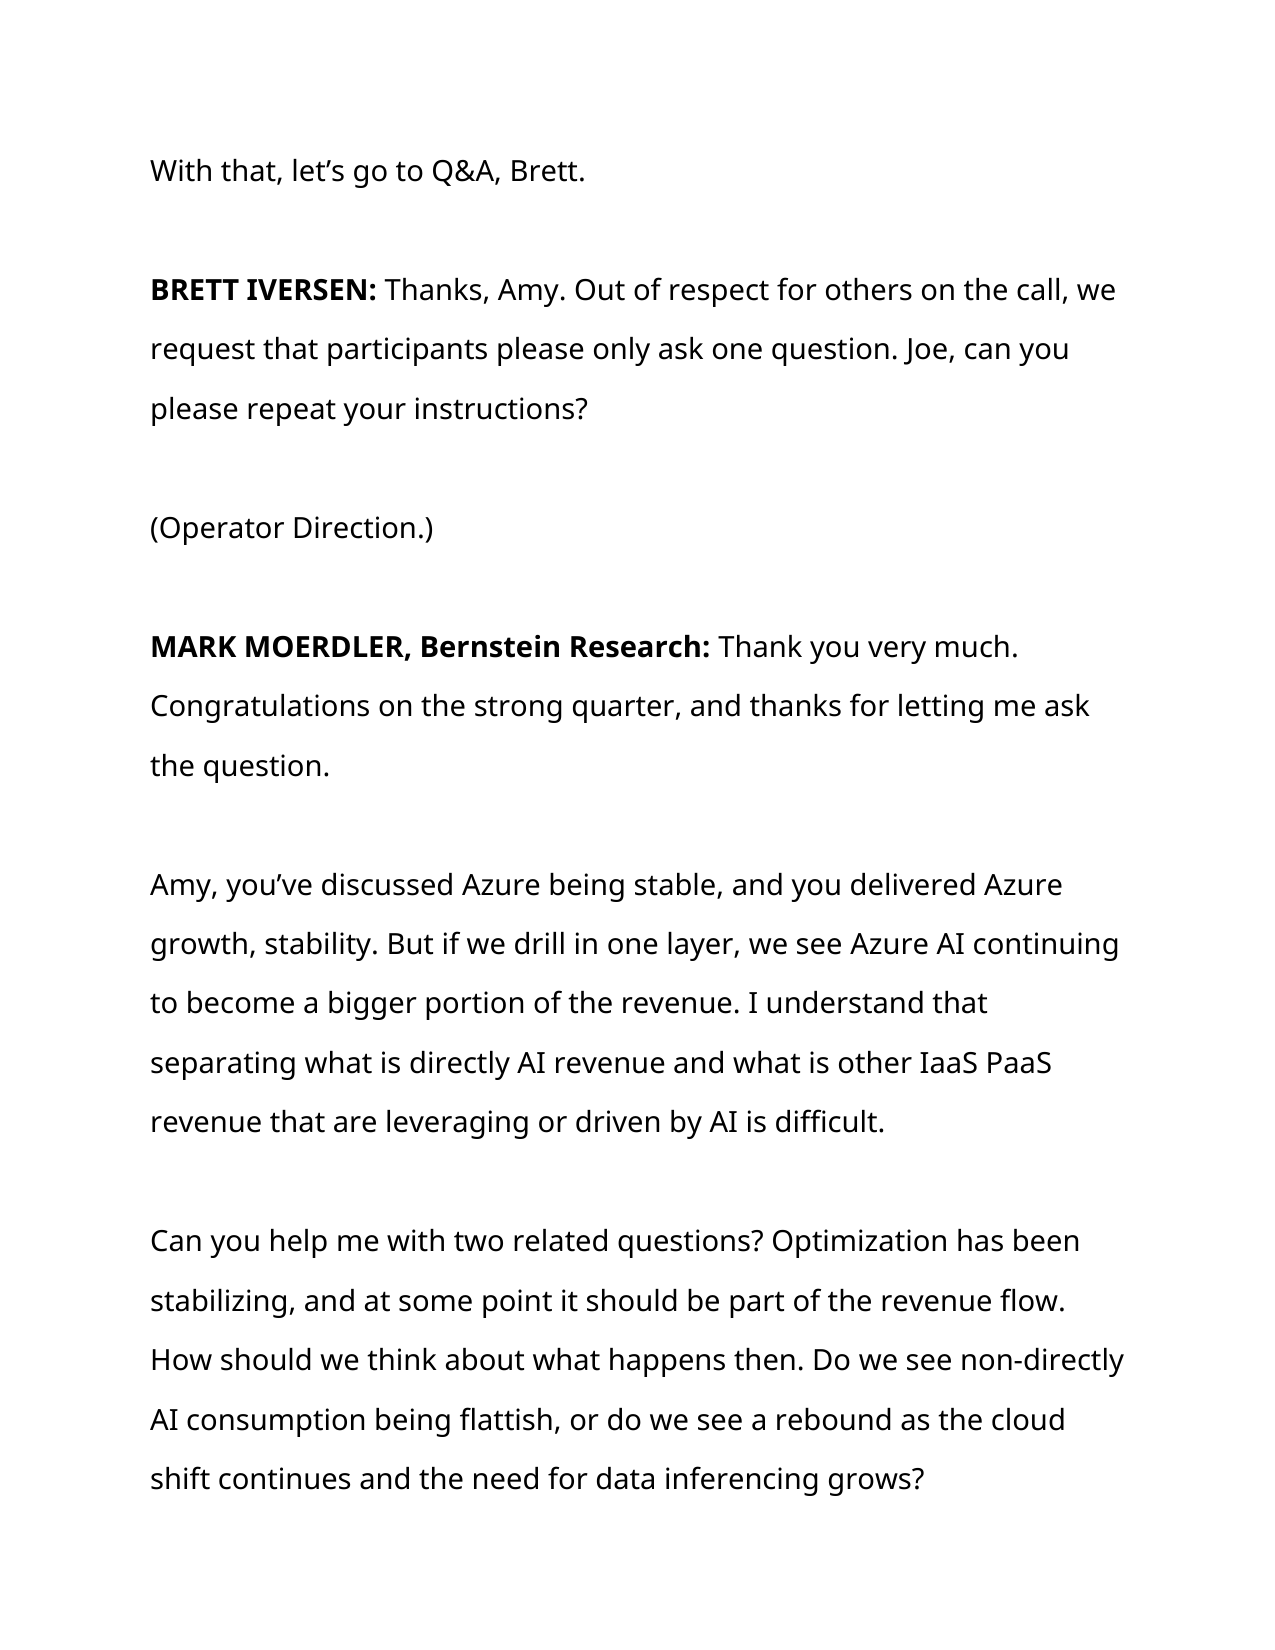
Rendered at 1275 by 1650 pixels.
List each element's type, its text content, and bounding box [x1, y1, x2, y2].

text Can you help me with two related questions? Optimization has been stabilizing, and at some point it should be part of the revenue flow. How should we think about what happens then. Do we see non-directly AI consumption being flattish, or do we see a rebound as the cloud shift continues and the need for data inferencing grows? [150, 1221, 1125, 1498]
text With that, let’s go to Q&A, Brett. [150, 150, 1125, 190]
text Amy, you’ve discussed Azure being stable, and you delivered Azure growth, stability. But if we drill in one layer, we see Azure AI continuing to become a bigger portion of the revenue. I understand that separating what is directly AI revenue and what is other IaaS PaaS revenue that are leveraging or driven by AI is difficult. [150, 864, 1125, 1141]
text (Operator Direction.) [150, 507, 1125, 547]
text BRETT IVERSEN: Thanks, Amy. Out of respect for others on the call, we request that participants please only ask one question. Joe, can you please repeat your instructions? [150, 269, 1125, 428]
text MARK MOERDLER, Bernstein Research: Thank you very much. Congratulations on the strong quarter, and thanks for letting me ask the question. [150, 626, 1125, 784]
